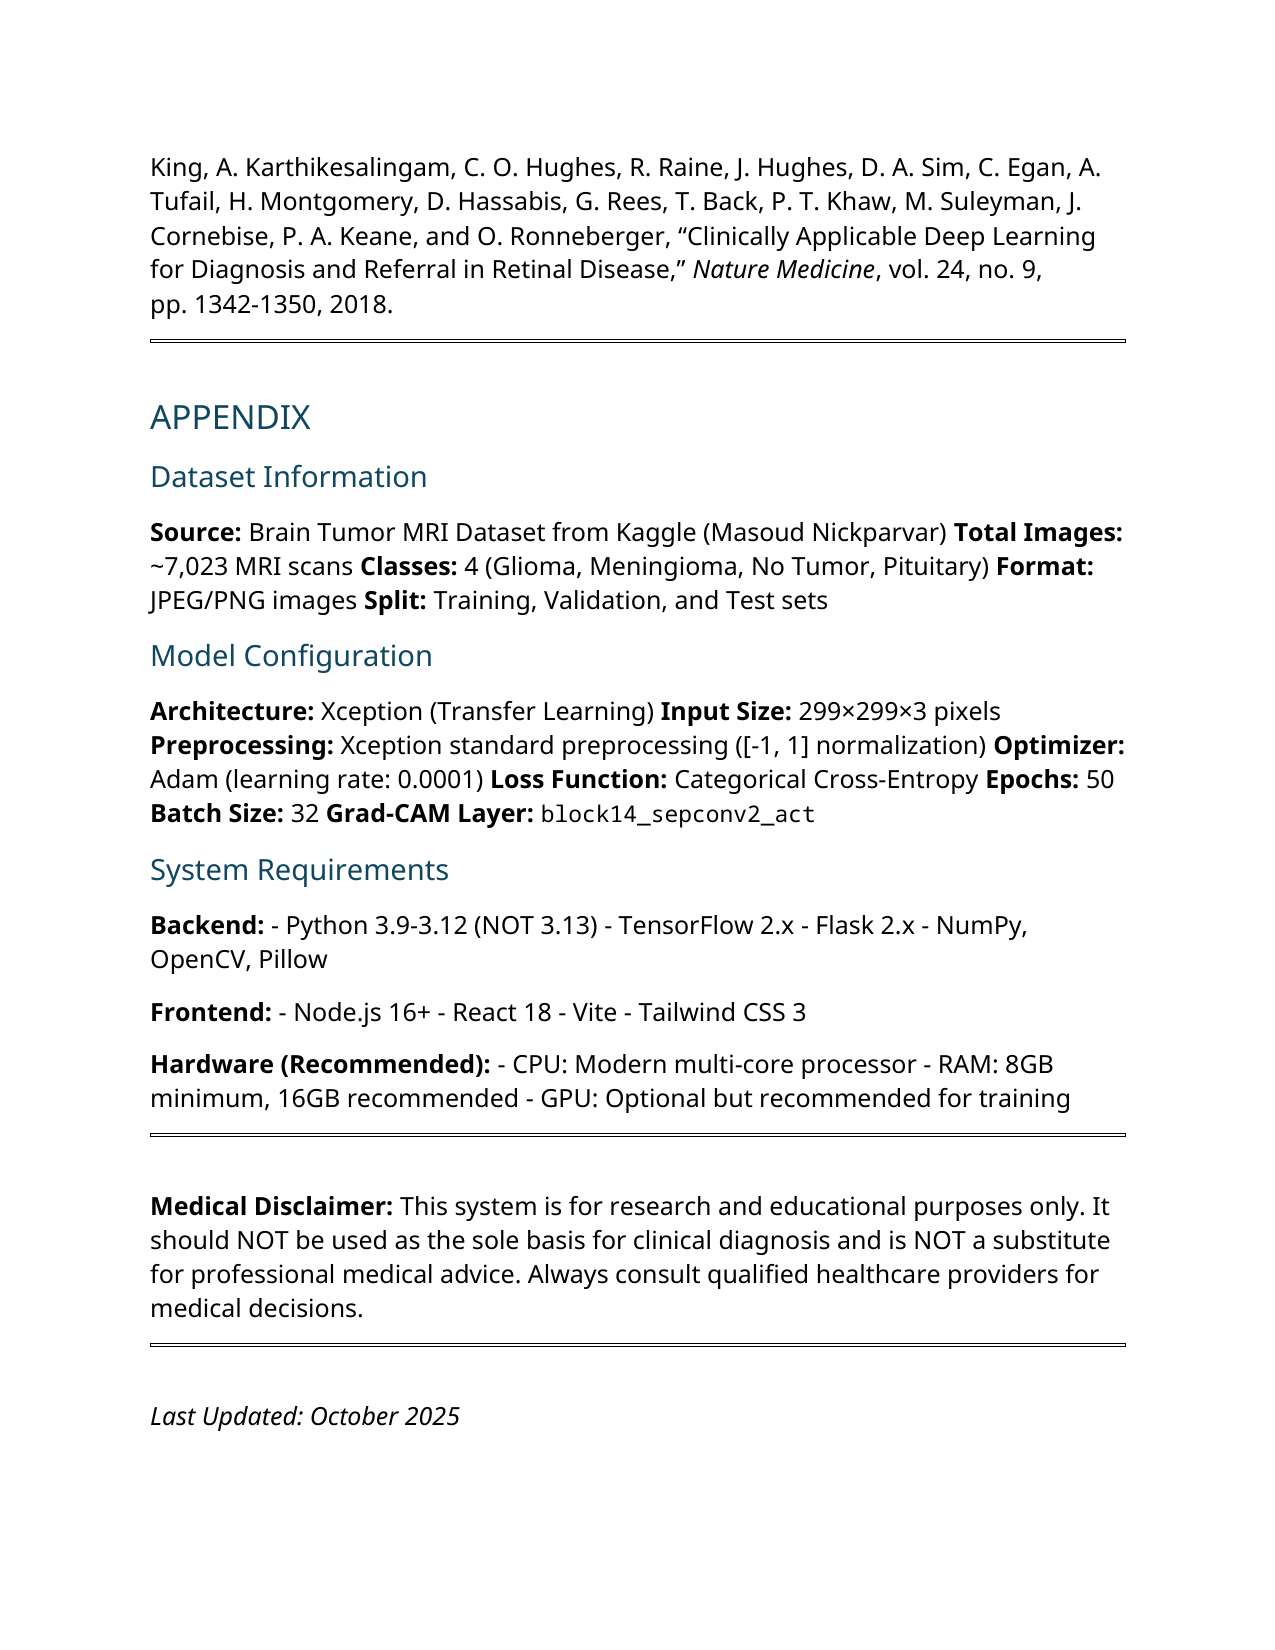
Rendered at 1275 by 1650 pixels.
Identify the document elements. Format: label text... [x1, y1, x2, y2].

text Hardware (Recommended): - CPU: Modern multi-core processor - RAM: 8GB minimum, 16GB recommended - GPU: Optional but recommended for training [150, 1047, 1125, 1115]
subtitle Model Configuration [150, 635, 1125, 675]
text Backend: - Python 3.9-3.12 (NOT 3.13) - TensorFlow 2.x - Flask 2.x - NumPy, OpenCV, Pillow [150, 907, 1125, 975]
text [150, 150, 1125, 320]
subtitle APPENDIX [150, 394, 1125, 439]
text Medical Disclaimer: This system is for research and educational purposes only. It should NOT be used as the sole basis for clinical diagnosis and is NOT a substitute for professional medical advice. Always consult qualified healthcare providers for medical decisions. [150, 1189, 1125, 1325]
subtitle Dataset Information [150, 456, 1125, 496]
text Source: Brain Tumor MRI Dataset from Kaggle (Masoud Nickparvar) Total Images: ~7,023 MRI scans Classes: 4 (Glioma, Meningioma, No Tumor, Pituitary) Format: JPEG/PNG images Split: Training, Validation, and Test sets [150, 514, 1125, 617]
text Last Updated: October 2025 [150, 1399, 1125, 1433]
text Frontend: - Node.js 16+ - React 18 - Vite - Tailwind CSS 3 [150, 994, 1125, 1028]
subtitle System Requirements [150, 849, 1125, 888]
text Architecture: Xception (Transfer Learning) Input Size: 299×299×3 pixels Preprocessing: Xception standard preprocessing ([-1, 1] normalization) Optimizer: Adam (learning rate: 0.0001) Loss Function: Categorical Cross-Entropy Epochs: 50 Batch Size: 32 Grad-CAM Layer: block14_sepconv2_act [150, 694, 1125, 830]
